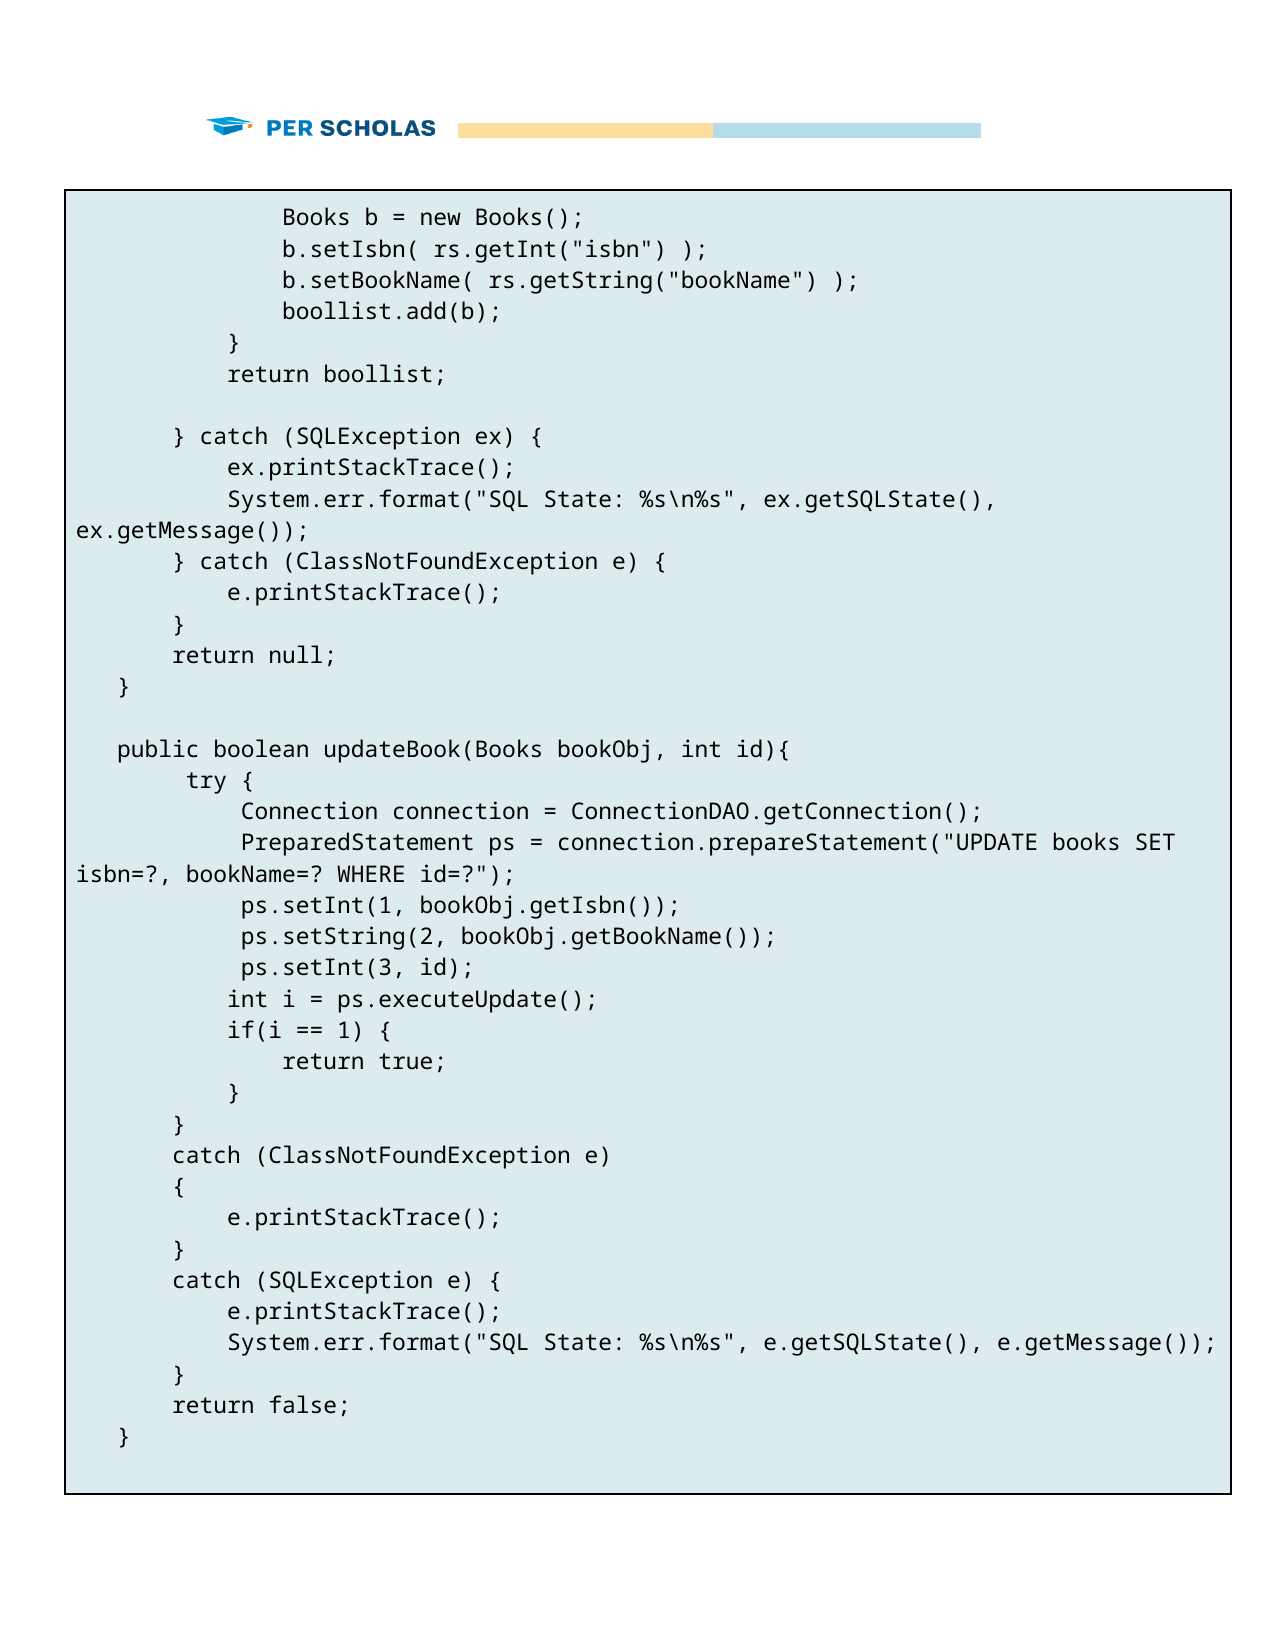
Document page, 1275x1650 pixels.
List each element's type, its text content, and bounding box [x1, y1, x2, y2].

picture [180, 75, 1029, 185]
